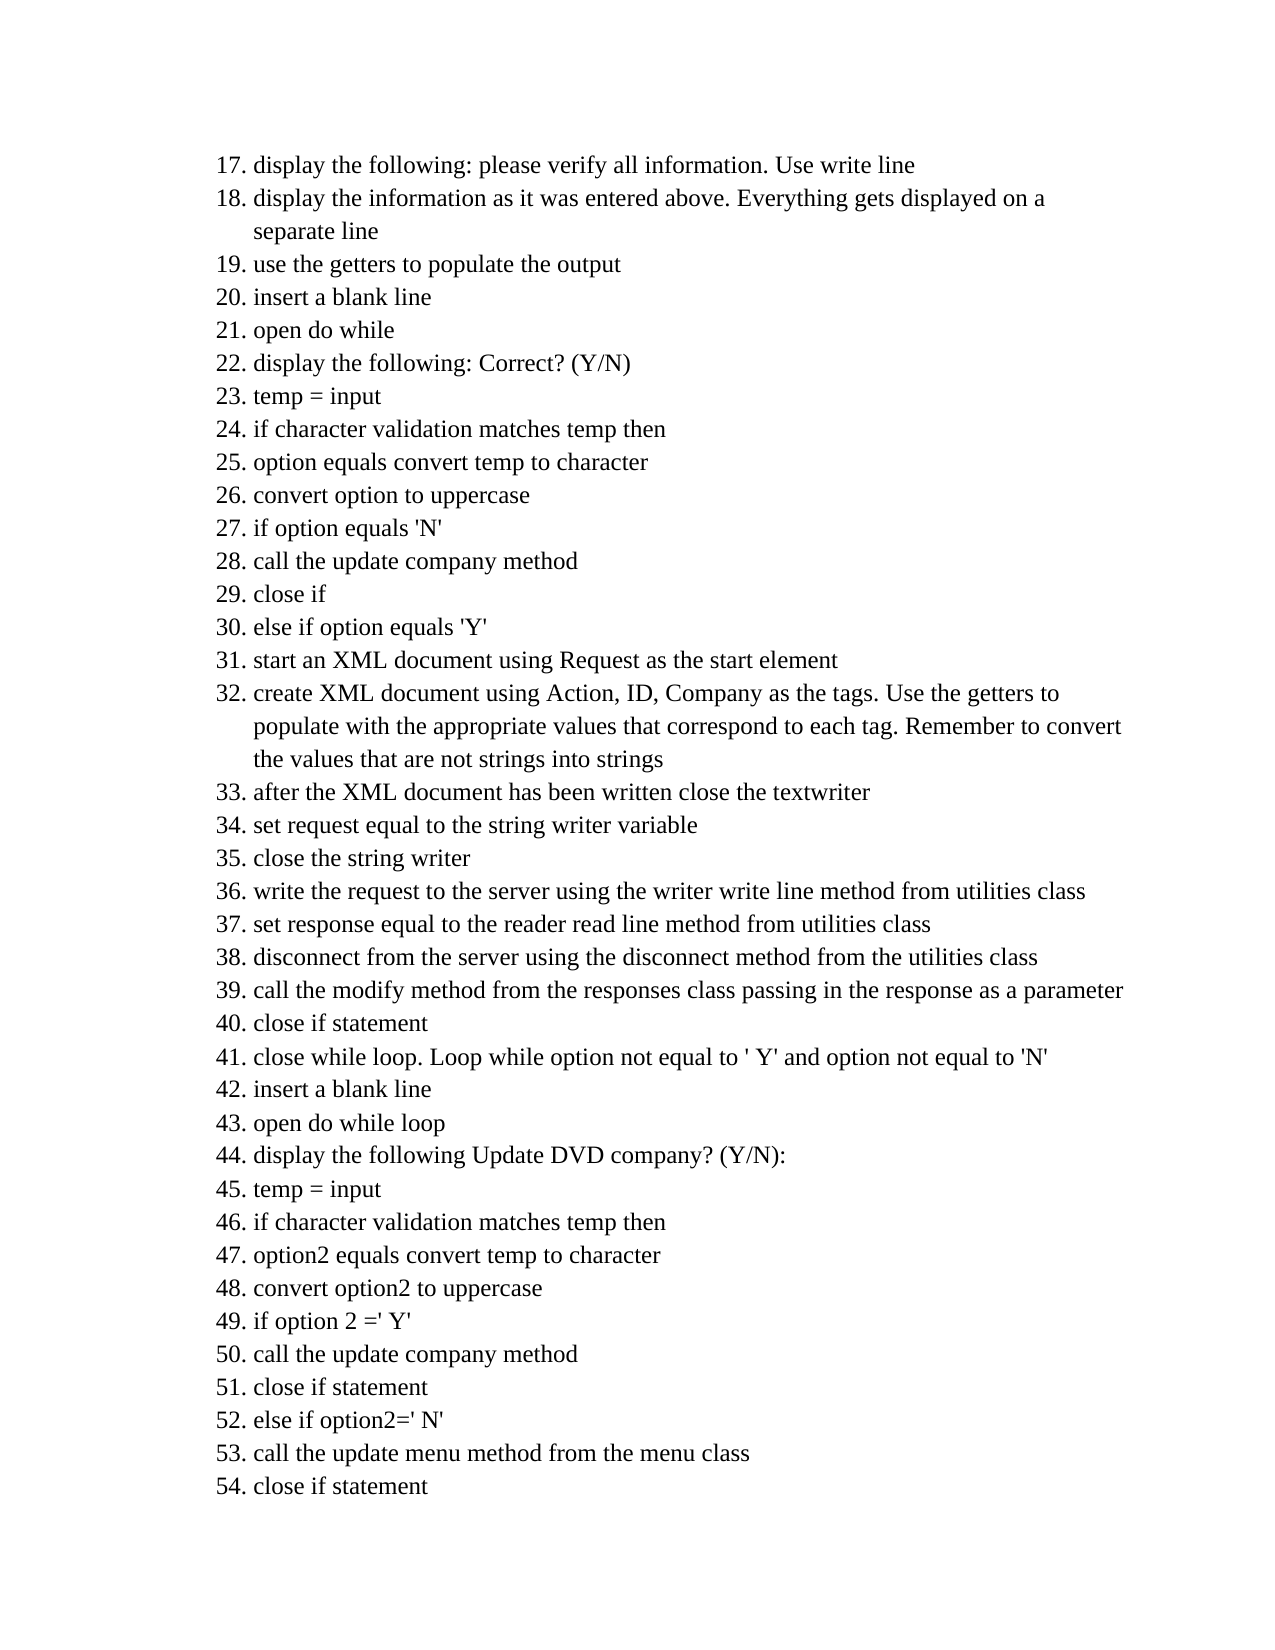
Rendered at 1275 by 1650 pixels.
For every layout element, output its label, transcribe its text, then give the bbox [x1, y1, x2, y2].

list set request equal to the string writer variable [216, 810, 1125, 839]
list call the update menu method from the menu class [216, 1438, 1125, 1467]
list display the following: please verify all information. Use write line [216, 150, 1125, 179]
list insert a blank line [216, 282, 1125, 311]
list after the XML document has been written close the textwriter [216, 777, 1125, 806]
list option2 equals convert temp to character [216, 1240, 1125, 1268]
list else if option2=' N' [216, 1405, 1125, 1433]
list call the update company method [216, 546, 1125, 575]
list if option 2 =' Y' [216, 1306, 1125, 1334]
list convert option to uppercase [216, 480, 1125, 509]
list temp = input [216, 1174, 1125, 1202]
list close while loop. Loop while option not equal to ' Y' and option not equal to 'N' [216, 1042, 1125, 1070]
list disconnect from the server using the disconnect method from the utilities class [216, 942, 1125, 971]
list option equals convert temp to character [216, 447, 1125, 476]
list close if statement [216, 1372, 1125, 1401]
list open do while loop [216, 1108, 1125, 1136]
list if character validation matches temp then [216, 414, 1125, 443]
list open do while [216, 315, 1125, 344]
list insert a blank line [216, 1074, 1125, 1103]
list close if statement [216, 1008, 1125, 1037]
list else if option equals 'Y' [216, 612, 1125, 641]
list display the following: Correct? (Y/N) [216, 348, 1125, 377]
list call the update company method [216, 1339, 1125, 1367]
list if option equals 'N' [216, 513, 1125, 542]
list set response equal to the reader read line method from utilities class [216, 909, 1125, 938]
list use the getters to populate the output [216, 249, 1125, 278]
list display the following Update DVD company? (Y/N): [216, 1141, 1125, 1169]
list close if statement [216, 1471, 1125, 1499]
list if character validation matches temp then [216, 1207, 1125, 1235]
list display the information as it was entered above. Everything gets displayed on a separate line [216, 183, 1125, 245]
list temp = input [216, 381, 1125, 410]
list create XML document using Action, ID, Company as the tags. Use the getters to populate with the appropriate values that correspond to each tag. Remember to convert the values that are not strings into strings [216, 678, 1125, 773]
list write the request to the server using the writer write line method from utilities class [216, 876, 1125, 905]
list call the modify method from the responses class passing in the response as a parameter [216, 976, 1125, 1004]
list start an XML document using Request as the start element [216, 645, 1125, 674]
list close the string writer [216, 843, 1125, 872]
list convert option2 to uppercase [216, 1273, 1125, 1301]
list close if [216, 579, 1125, 608]
